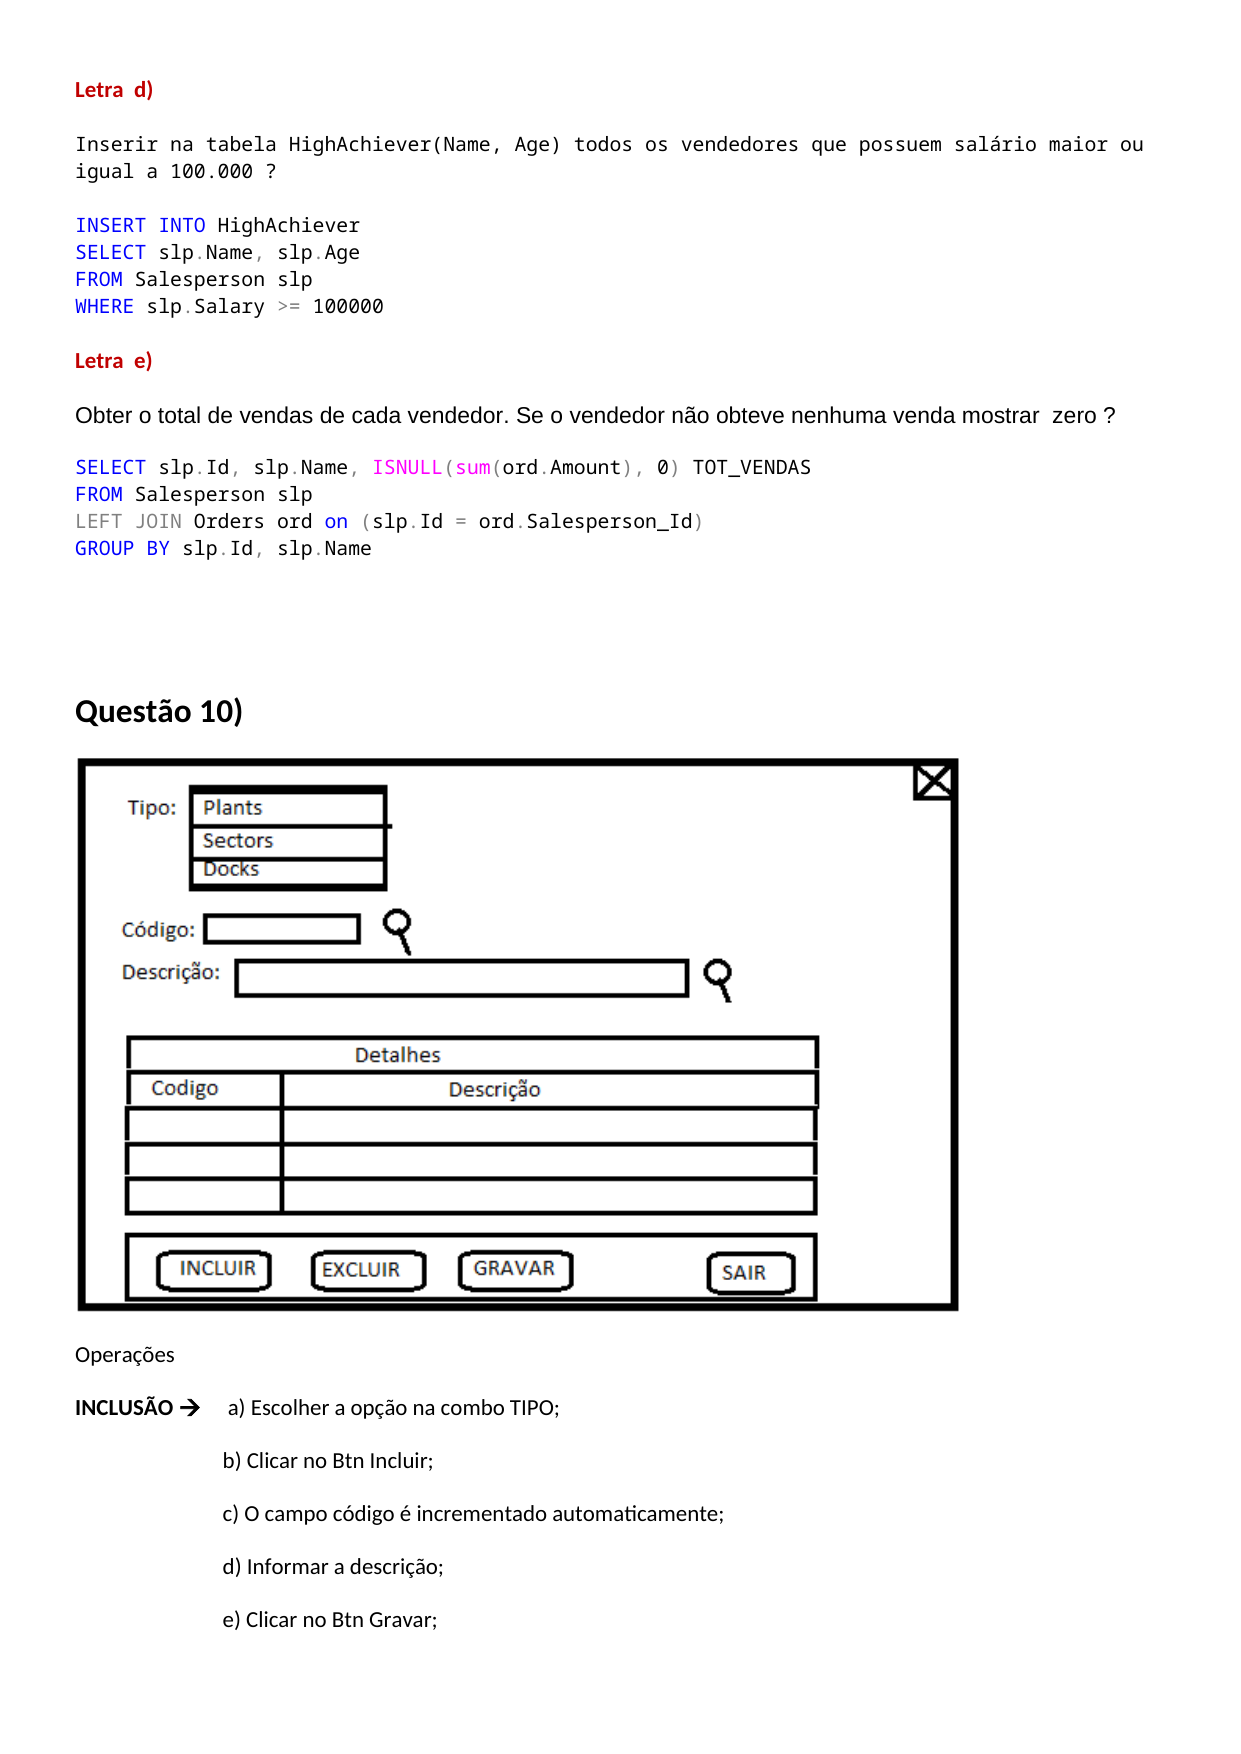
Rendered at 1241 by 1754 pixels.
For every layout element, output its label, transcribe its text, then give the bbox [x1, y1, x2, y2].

picture [75, 757, 965, 1316]
text INSERT INTO HighAchiever [75, 211, 1165, 238]
text LEFT JOIN Orders ord on (slp.Id = ord.Salesperson_Id) [75, 507, 1165, 534]
text FROM Salesperson slp [75, 480, 1165, 507]
text SELECT slp.Id, slp.Name, ISNULL(sum(ord.Amount), 0) TOT_VENDAS [75, 453, 1165, 480]
text d) Informar a descrição; [75, 1552, 1165, 1581]
text INCLUSÃO a) Escolher a opção na combo TIPO; [75, 1393, 1165, 1421]
text FROM Salesperson slp [75, 265, 1165, 292]
text SELECT slp.Name, slp.Age [75, 238, 1165, 265]
text Inserir na tabela HighAchiever(Name, Age) todos os vendedores que possuem salário maior ou igual a 100.000 ? [75, 130, 1165, 184]
text c) O campo código é incrementado automaticamente; [75, 1499, 1165, 1527]
text Questão 10) [75, 690, 1165, 731]
text Letra d) [75, 75, 1165, 103]
text GROUP BY slp.Id, slp.Name [75, 534, 1165, 561]
text Operações [75, 1340, 1165, 1368]
text Letra e) [75, 346, 1165, 374]
text WHERE slp.Salary >= 100000 [75, 292, 1165, 319]
text b) Clicar no Btn Incluir; [75, 1446, 1165, 1474]
text e) Clicar no Btn Gravar; [75, 1606, 1165, 1633]
text Obter o total de vendas de cada vendedor. Se o vendedor não obteve nenhuma venda mostrar zero ? [75, 402, 1165, 428]
